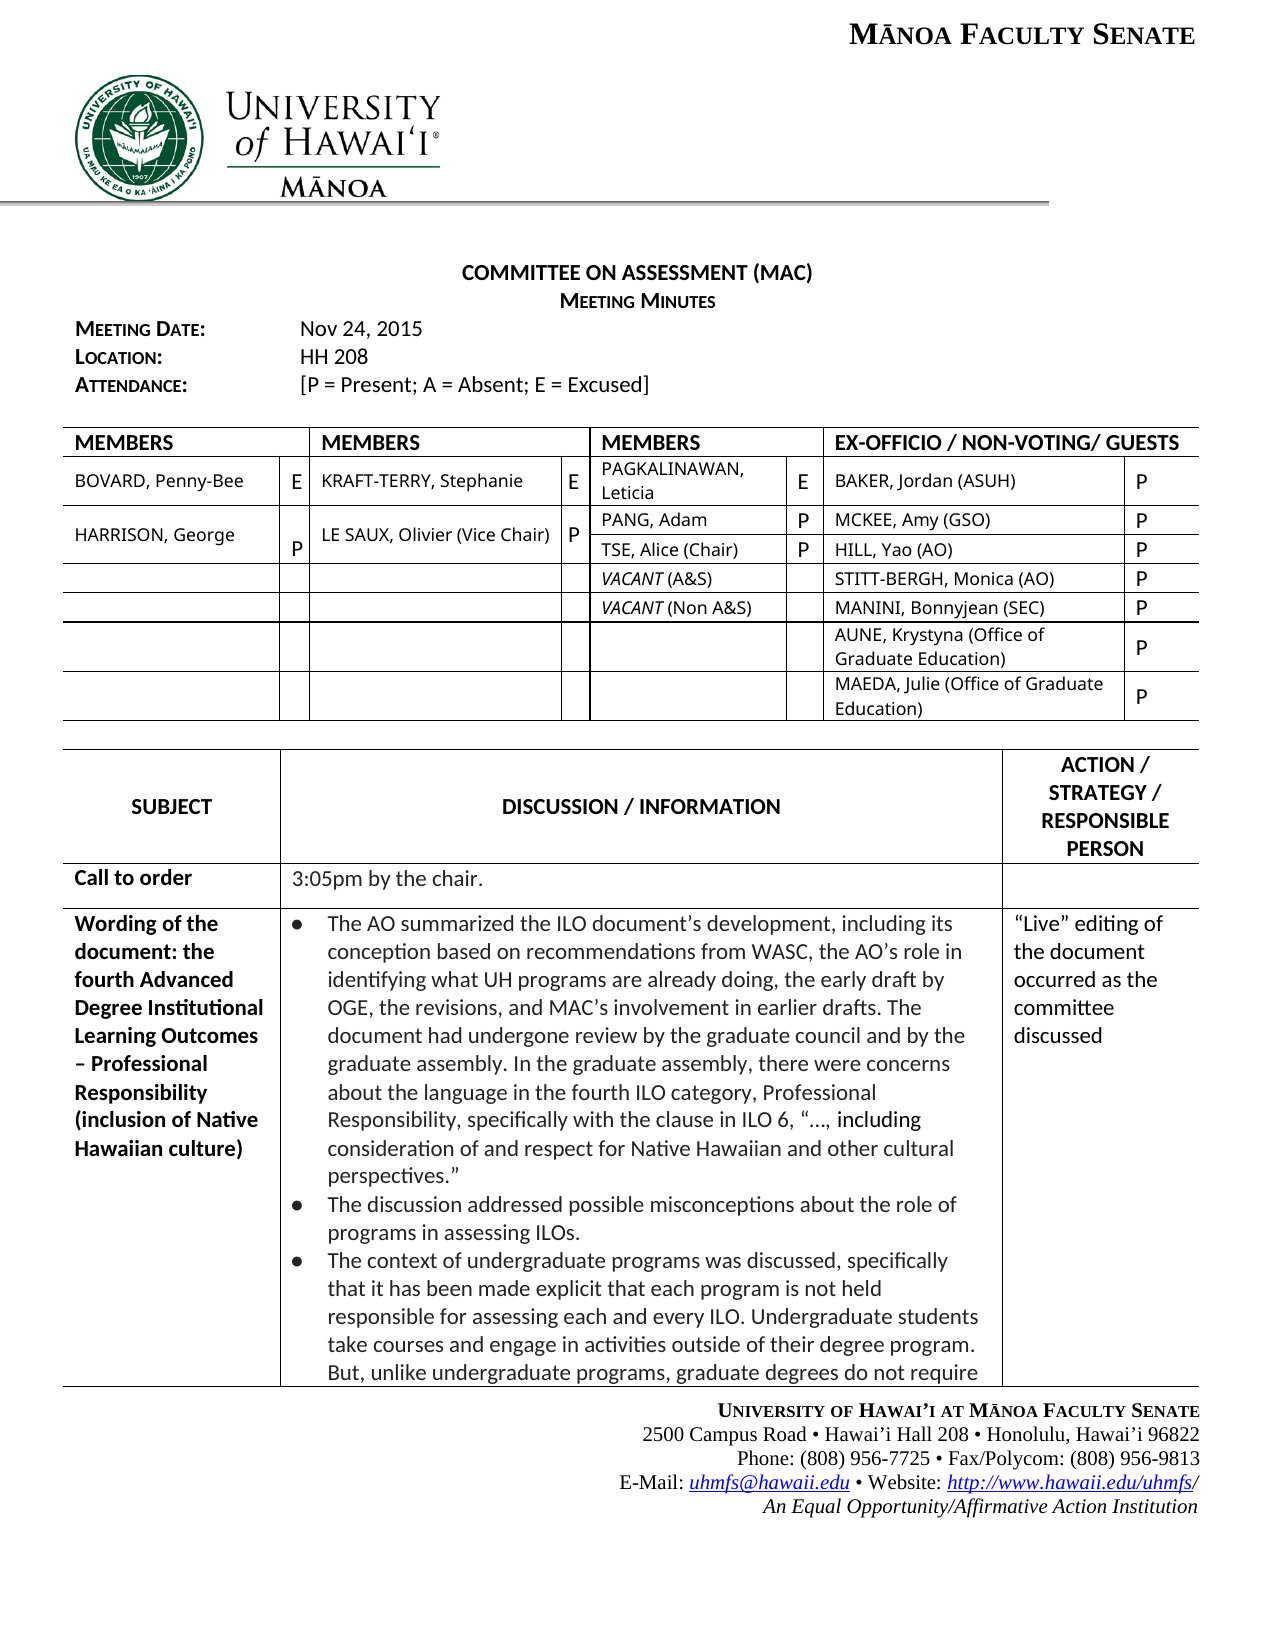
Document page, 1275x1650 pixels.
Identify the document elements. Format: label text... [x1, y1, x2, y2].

table_cell E [562, 457, 589, 505]
table_cell P [787, 535, 823, 563]
table_cell [1003, 864, 1199, 908]
table_header ACTION / STRATEGY / RESPONSIBLE PERSON [1003, 750, 1199, 862]
table_cell 3:05pm by the chair. [281, 864, 1002, 908]
table_cell [310, 593, 561, 621]
table_cell Call to order [63, 864, 280, 908]
table_cell TSE, Alice (Chair) [591, 535, 786, 563]
table_cell P [280, 506, 309, 563]
table_cell E [787, 457, 823, 505]
table_cell [562, 672, 589, 720]
table_cell P [1125, 457, 1199, 505]
table_cell BOVARD, Penny-Bee [63, 457, 279, 505]
table_cell [310, 623, 561, 671]
table_cell KRAFT-TERRY, Stephanie [310, 457, 561, 505]
table_cell [562, 623, 589, 671]
table_cell [591, 672, 786, 720]
table_cell P [1125, 593, 1199, 621]
table_header MEMBERS [310, 428, 589, 456]
table_cell [280, 564, 309, 592]
table_cell [562, 564, 589, 592]
table_cell MAEDA, Julie (Office of Graduate Education) [824, 672, 1124, 720]
table_cell [310, 564, 561, 592]
table_cell [787, 623, 823, 671]
table_cell P [1125, 623, 1199, 671]
table_cell [310, 672, 561, 720]
table_cell VACANT (Non A&S) [591, 593, 786, 621]
text Attendance: [P = Present; A = Absent; E = Excused] [75, 371, 1200, 398]
table_header SUBJECT [63, 750, 280, 862]
table_cell [787, 564, 823, 592]
table_cell [280, 672, 309, 720]
table_cell VACANT (A&S) [591, 564, 786, 592]
table_header DISCUSSION / INFORMATION [281, 750, 1002, 862]
table_cell [591, 623, 786, 671]
table_cell MANINI, Bonnyjean (SEC) [824, 593, 1124, 621]
table_cell [63, 672, 279, 720]
table_cell HILL, Yao (AO) [824, 535, 1124, 563]
table_cell [63, 623, 279, 671]
table_cell BAKER, Jordan (ASUH) [824, 457, 1124, 505]
table_cell [63, 564, 279, 592]
table_cell HARRISON, George [63, 506, 279, 563]
table_cell [787, 672, 823, 720]
table_header MEMBERS [591, 428, 823, 456]
table_cell PAGKALINAWAN, Leticia [591, 457, 786, 505]
table_cell P [1125, 564, 1199, 592]
table_header MEMBERS [63, 428, 309, 456]
text Meeting Minutes [75, 286, 1200, 314]
table_cell E [280, 457, 309, 505]
table_cell [280, 623, 309, 671]
picture [0, 75, 1049, 206]
table_cell P [1125, 672, 1199, 720]
table_cell STITT-BERGH, Monica (AO) [824, 564, 1124, 592]
table_cell “Live” editing of the document occurred as the committee discussed [1003, 909, 1199, 1386]
table_cell [63, 593, 279, 621]
text Location: HH 208 [75, 342, 1200, 371]
table_cell P [1125, 535, 1199, 563]
table_cell [280, 593, 309, 621]
table_cell AUNE, Krystyna (Office of Graduate Education) [824, 623, 1124, 671]
table_header EX-OFFICIO / NON-VOTING/ GUESTS [824, 428, 1199, 456]
table_cell P [562, 506, 589, 563]
table_cell [562, 593, 589, 621]
table_cell PANG, Adam [591, 506, 786, 534]
table_cell LE SAUX, Olivier (Vice Chair) [310, 506, 561, 563]
table_cell MCKEE, Amy (GSO) [824, 506, 1124, 534]
table_cell P [787, 506, 823, 534]
table_cell P [1125, 506, 1199, 534]
text COMMITTEE ON ASSESSMENT (MAC) [75, 258, 1200, 286]
text Meeting Date: Nov 24, 2015 [75, 314, 1200, 342]
table_cell [787, 593, 823, 621]
